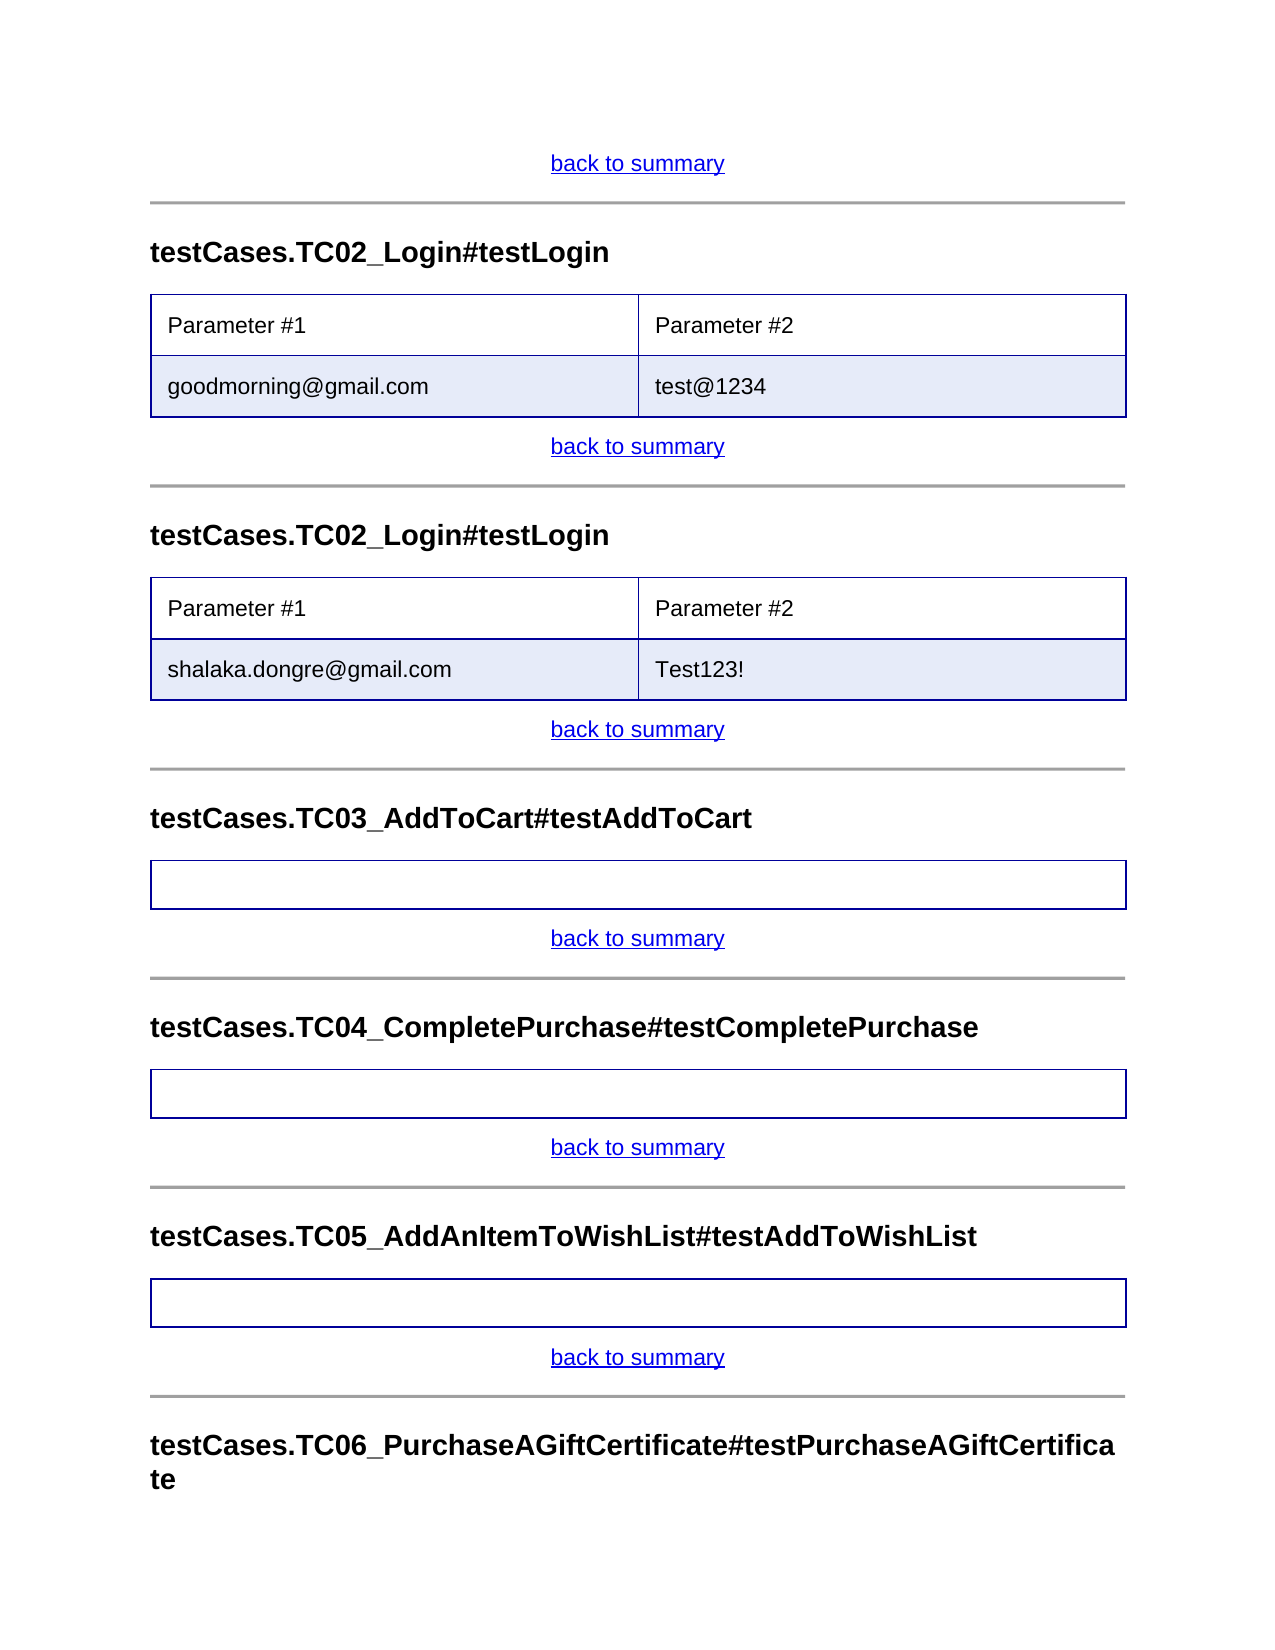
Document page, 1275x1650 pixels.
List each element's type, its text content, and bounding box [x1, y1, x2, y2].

table_header Parameter #2 [639, 578, 1125, 638]
table_cell goodmorning@gmail.com [152, 356, 638, 416]
subtitle testCases.TC03_AddToCart#testAddToCart [150, 771, 1125, 835]
table_header Parameter #2 [639, 295, 1125, 355]
subtitle testCases.TC05_AddAnItemToWishList#testAddToWishList [150, 1189, 1125, 1253]
table_header [152, 1070, 1125, 1117]
subtitle testCases.TC04_CompletePurchase#testCompletePurchase [150, 980, 1125, 1044]
text back to summary [150, 150, 1125, 176]
subtitle testCases.TC02_Login#testLogin [150, 205, 1125, 268]
text back to summary [150, 716, 1125, 743]
table_header Parameter #1 [152, 295, 638, 355]
table_cell test@1234 [639, 356, 1125, 416]
text back to summary [150, 433, 1125, 459]
subtitle testCases.TC06_PurchaseAGiftCertificate#testPurchaseAGiftCertificate [150, 1398, 1125, 1495]
table_header Parameter #1 [152, 578, 638, 638]
table_header [152, 861, 1125, 908]
text back to summary [150, 925, 1125, 952]
table_header [152, 1280, 1125, 1326]
table_cell Test123! [639, 640, 1125, 699]
text back to summary [150, 1343, 1125, 1370]
text back to summary [150, 1134, 1125, 1161]
table_cell shalaka.dongre@gmail.com [152, 640, 638, 699]
subtitle testCases.TC02_Login#testLogin [150, 488, 1125, 552]
